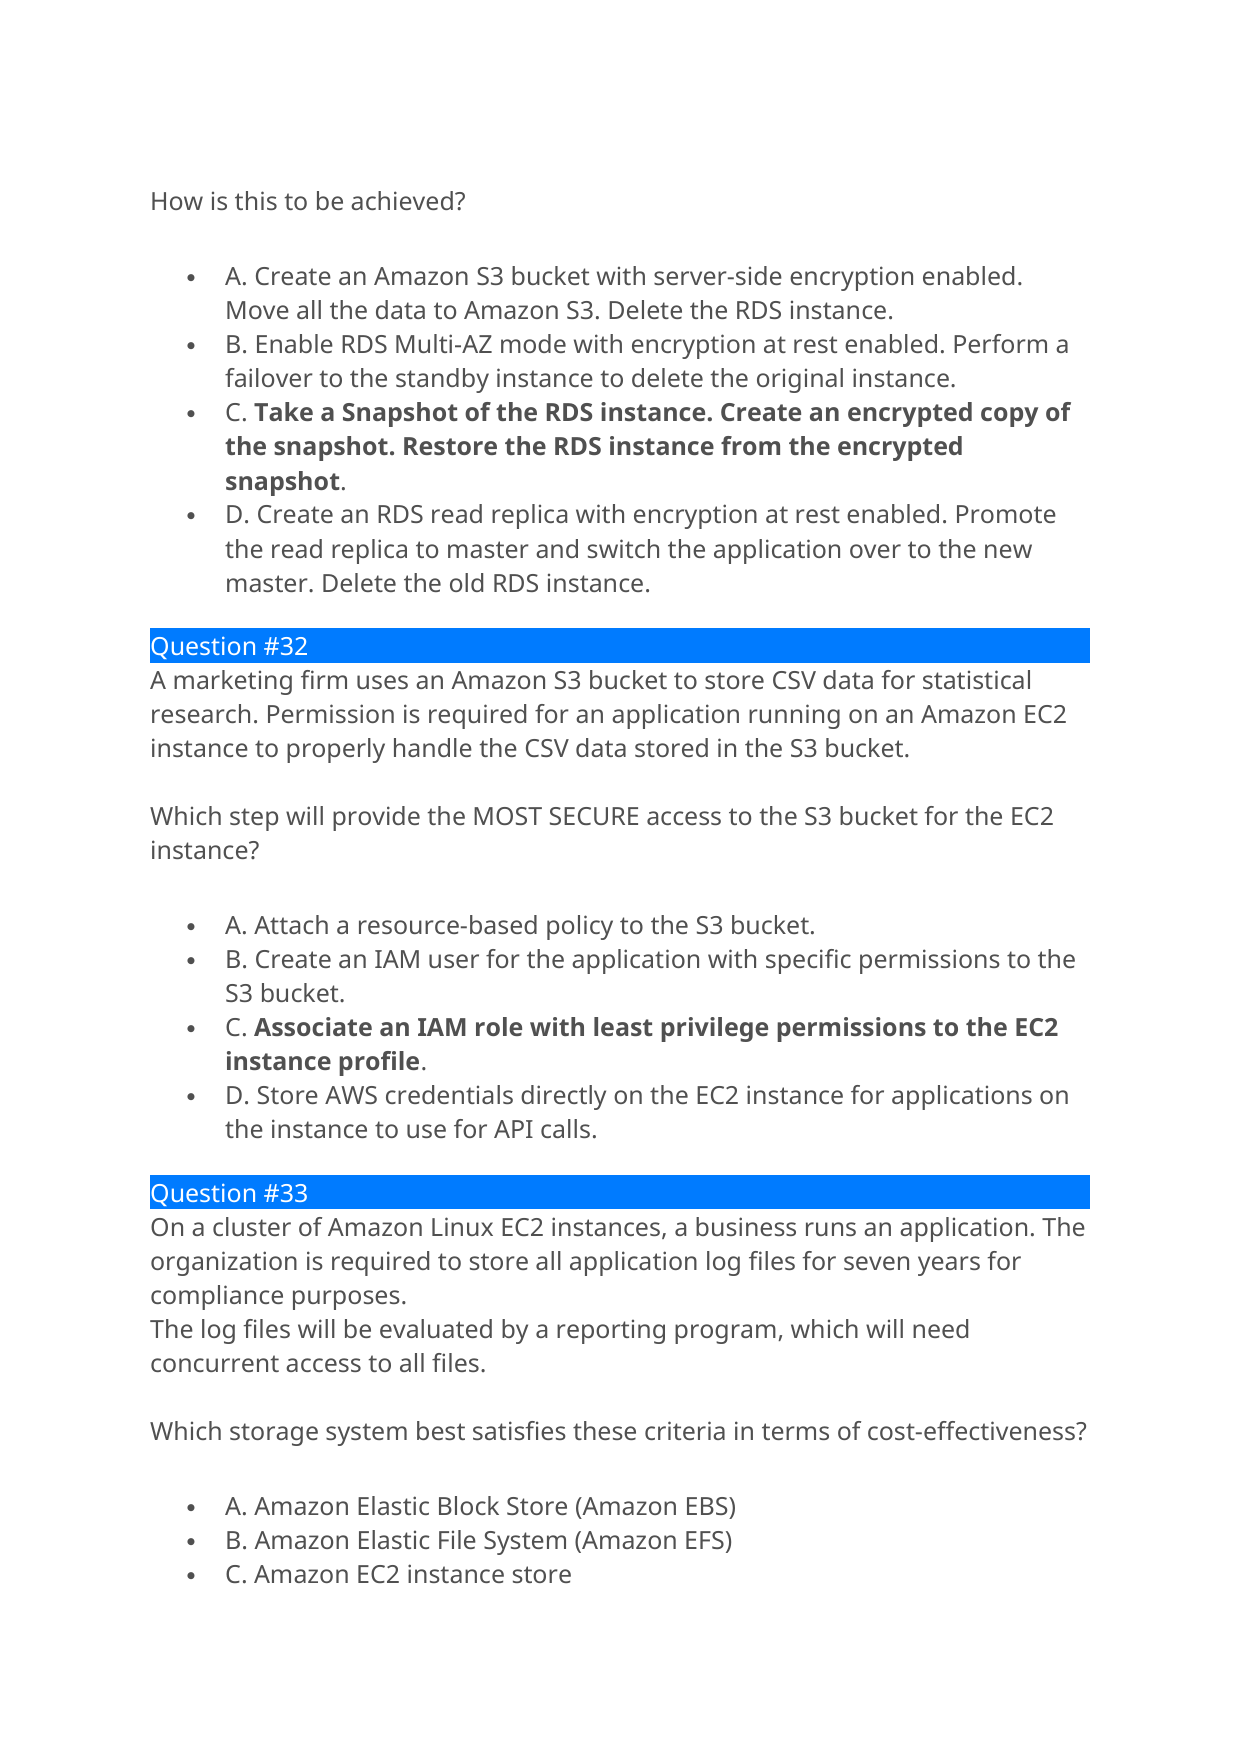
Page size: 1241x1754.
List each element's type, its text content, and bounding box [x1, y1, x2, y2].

list B. Create an IAM user for the application with specific permissions to the S3 bucket. [187, 942, 1090, 1010]
list C. Associate an IAM role with least privilege permissions to the EC2 instance profile. [187, 1010, 1090, 1078]
list A. Create an Amazon S3 bucket with server-side encryption enabled. Move all the data to Amazon S3. Delete the RDS instance. [187, 259, 1090, 327]
list C. Amazon EC2 instance store [187, 1556, 1090, 1591]
list D. Create an RDS read replica with encryption at rest enabled. Promote the read replica to master and switch the application over to the new master. Delete the old RDS instance. [187, 497, 1090, 599]
text Question #33 [150, 1175, 1090, 1209]
text On a cluster of Amazon Linux EC2 instances, a business runs an application. The organization is required to store all application log files for seven years for compliance purposes. The log files will be evaluated by a reporting program, which will need concurrent access to all files. Which storage system best satisfies these criteria in terms of cost-effectiveness? [150, 1209, 1090, 1448]
text Question #32 [150, 628, 1090, 663]
list B. Enable RDS Multi-AZ mode with encryption at rest enabled. Perform a failover to the standby instance to delete the original instance. [187, 327, 1090, 395]
list A. Amazon Elastic Block Store (Amazon EBS) [187, 1488, 1090, 1522]
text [150, 150, 1090, 218]
list A. Attach a resource-based policy to the S3 bucket. [187, 908, 1090, 942]
list B. Amazon Elastic File System (Amazon EFS) [187, 1522, 1090, 1556]
text A marketing firm uses an Amazon S3 bucket to store CSV data for statistical research. Permission is required for an application running on an Amazon EC2 instance to properly handle the CSV data stored in the S3 bucket. Which step will provide the MOST SECURE access to the S3 bucket for the EC2 instance? [150, 663, 1090, 867]
list D. Store AWS credentials directly on the EC2 instance for applications on the instance to use for API calls. [187, 1078, 1090, 1146]
list C. Take a Snapshot of the RDS instance. Create an encrypted copy of the snapshot. Restore the RDS instance from the encrypted snapshot. [187, 395, 1090, 497]
